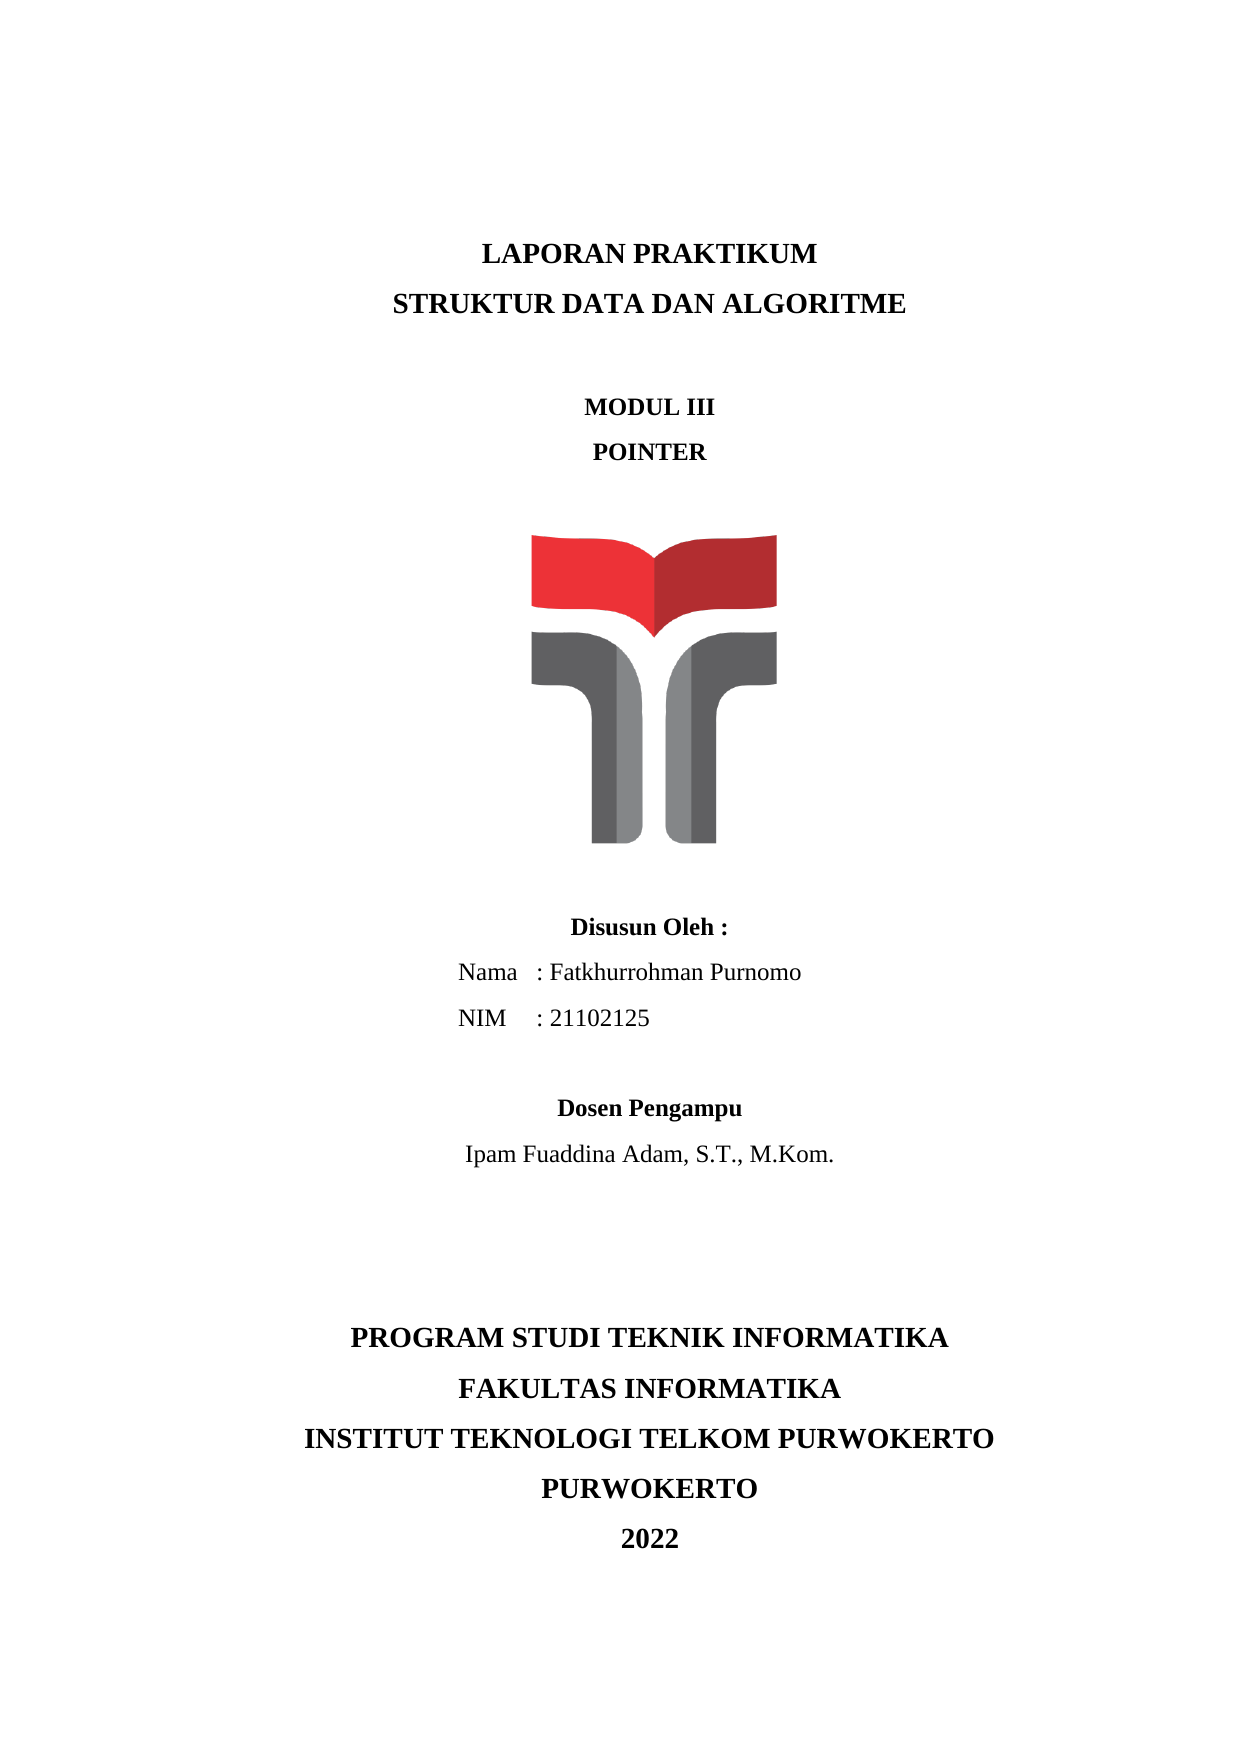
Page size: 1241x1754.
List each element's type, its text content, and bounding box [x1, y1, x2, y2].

text Nama : Fatkhurrohman Purnomo [458, 957, 1063, 986]
text LAPORAN PRAKTIKUM [236, 236, 1063, 270]
text POINTER [236, 437, 1063, 466]
text MODUL III [236, 392, 1063, 420]
text Dosen Pengampu [236, 1093, 1063, 1122]
text NIM : 21102125 [458, 1003, 1063, 1031]
text 2022 [236, 1521, 1063, 1555]
text STRUKTUR DATA DAN ALGORITME [236, 286, 1063, 320]
text FAKULTAS INFORMATIKA [236, 1371, 1063, 1404]
text INSTITUT TEKNOLOGI TELKOM PURWOKERTO [236, 1421, 1063, 1454]
text PROGRAM STUDI TEKNIK INFORMATIKA [236, 1321, 1063, 1354]
picture [493, 532, 806, 845]
text Disusun Oleh : [236, 912, 1063, 941]
text Ipam Fuaddina Adam, S.T., M.Kom. [236, 1139, 1063, 1168]
text PURWOKERTO [236, 1471, 1063, 1505]
